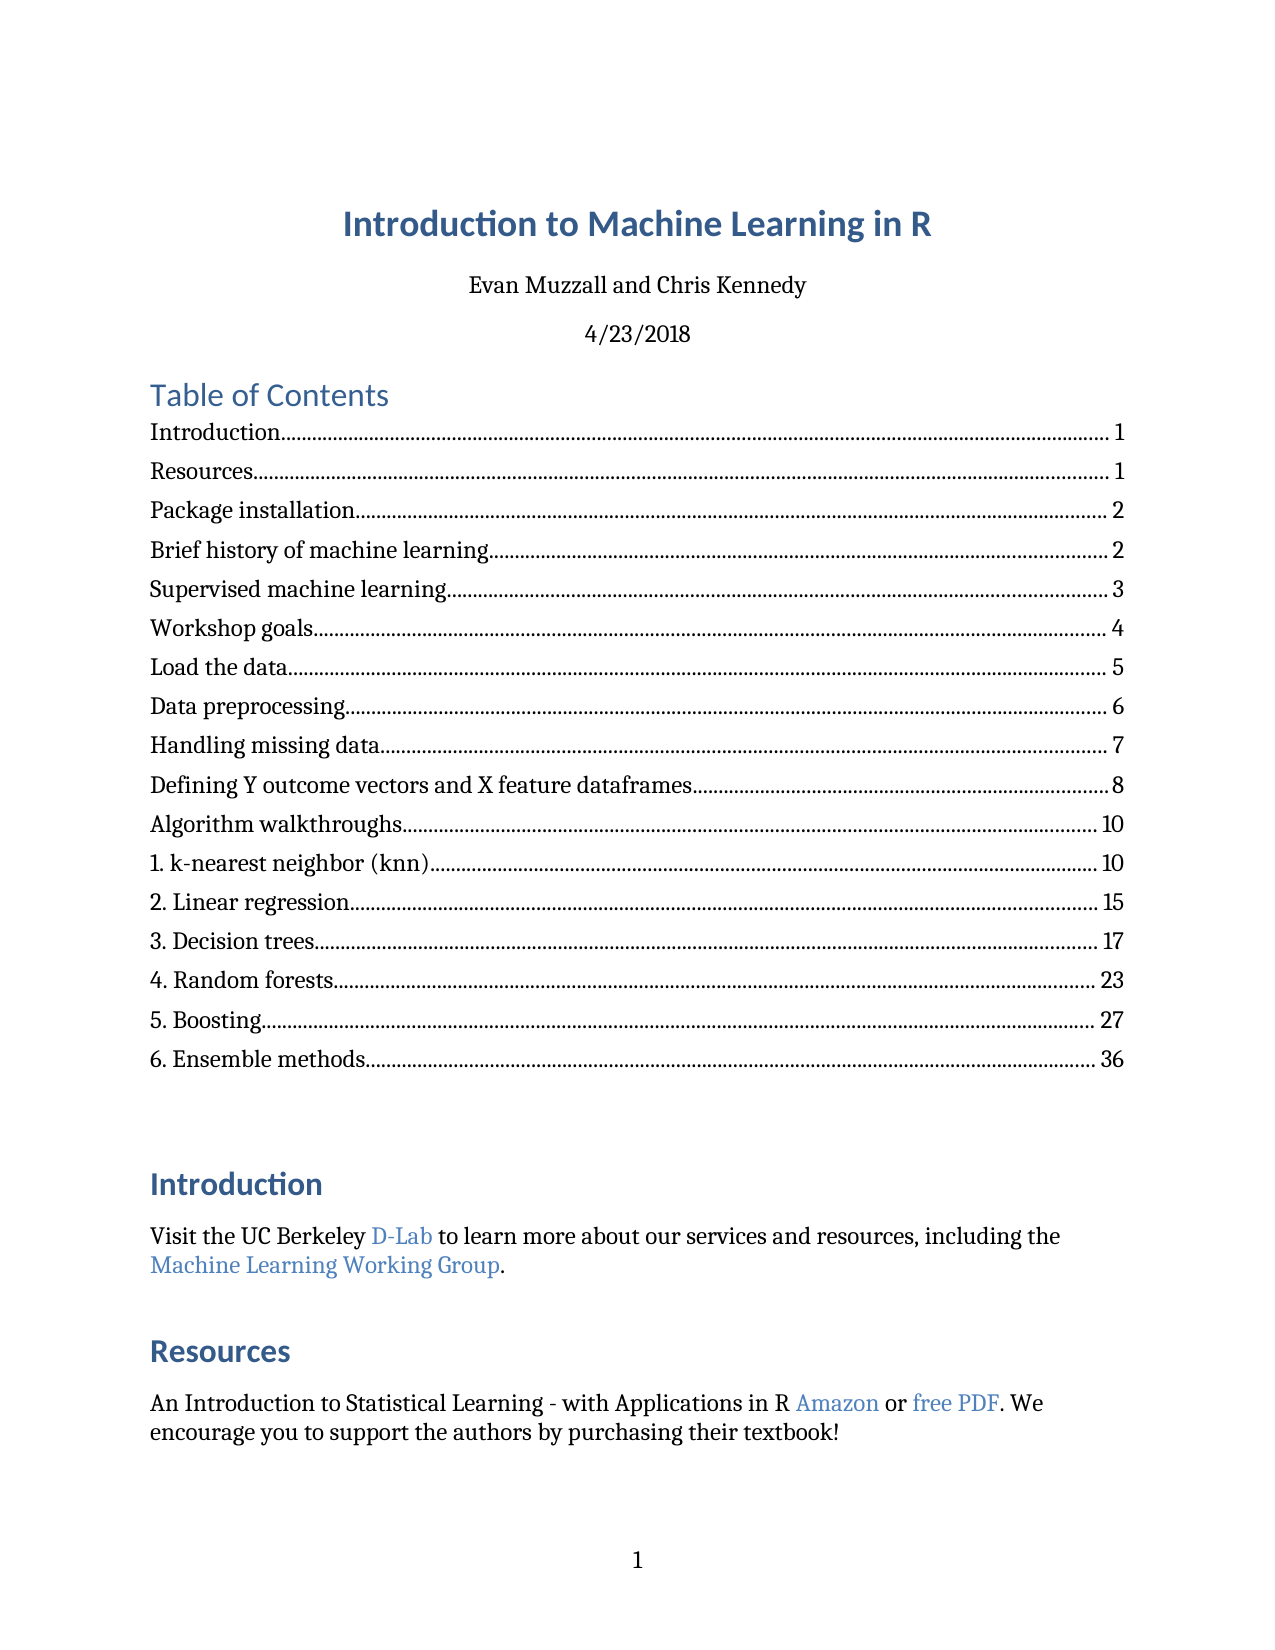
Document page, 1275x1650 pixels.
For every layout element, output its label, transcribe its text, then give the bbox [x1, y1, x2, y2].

title Introduction to Machine Learning in R [150, 200, 1125, 246]
text 4/23/2018 [150, 320, 1125, 349]
text Evan Muzzall and Chris Kennedy [150, 271, 1125, 299]
text Visit the UC Berkeley D-Lab to learn more about our services and resources, including the Machine Learning Working Group. [150, 1222, 1125, 1280]
subtitle Resources [150, 1330, 1125, 1370]
subtitle Introduction [150, 1163, 1125, 1203]
text An Introduction to Statistical Learning - with Applications in R Amazon or free PDF. We encourage you to support the authors by purchasing their textbook! [150, 1389, 1125, 1447]
